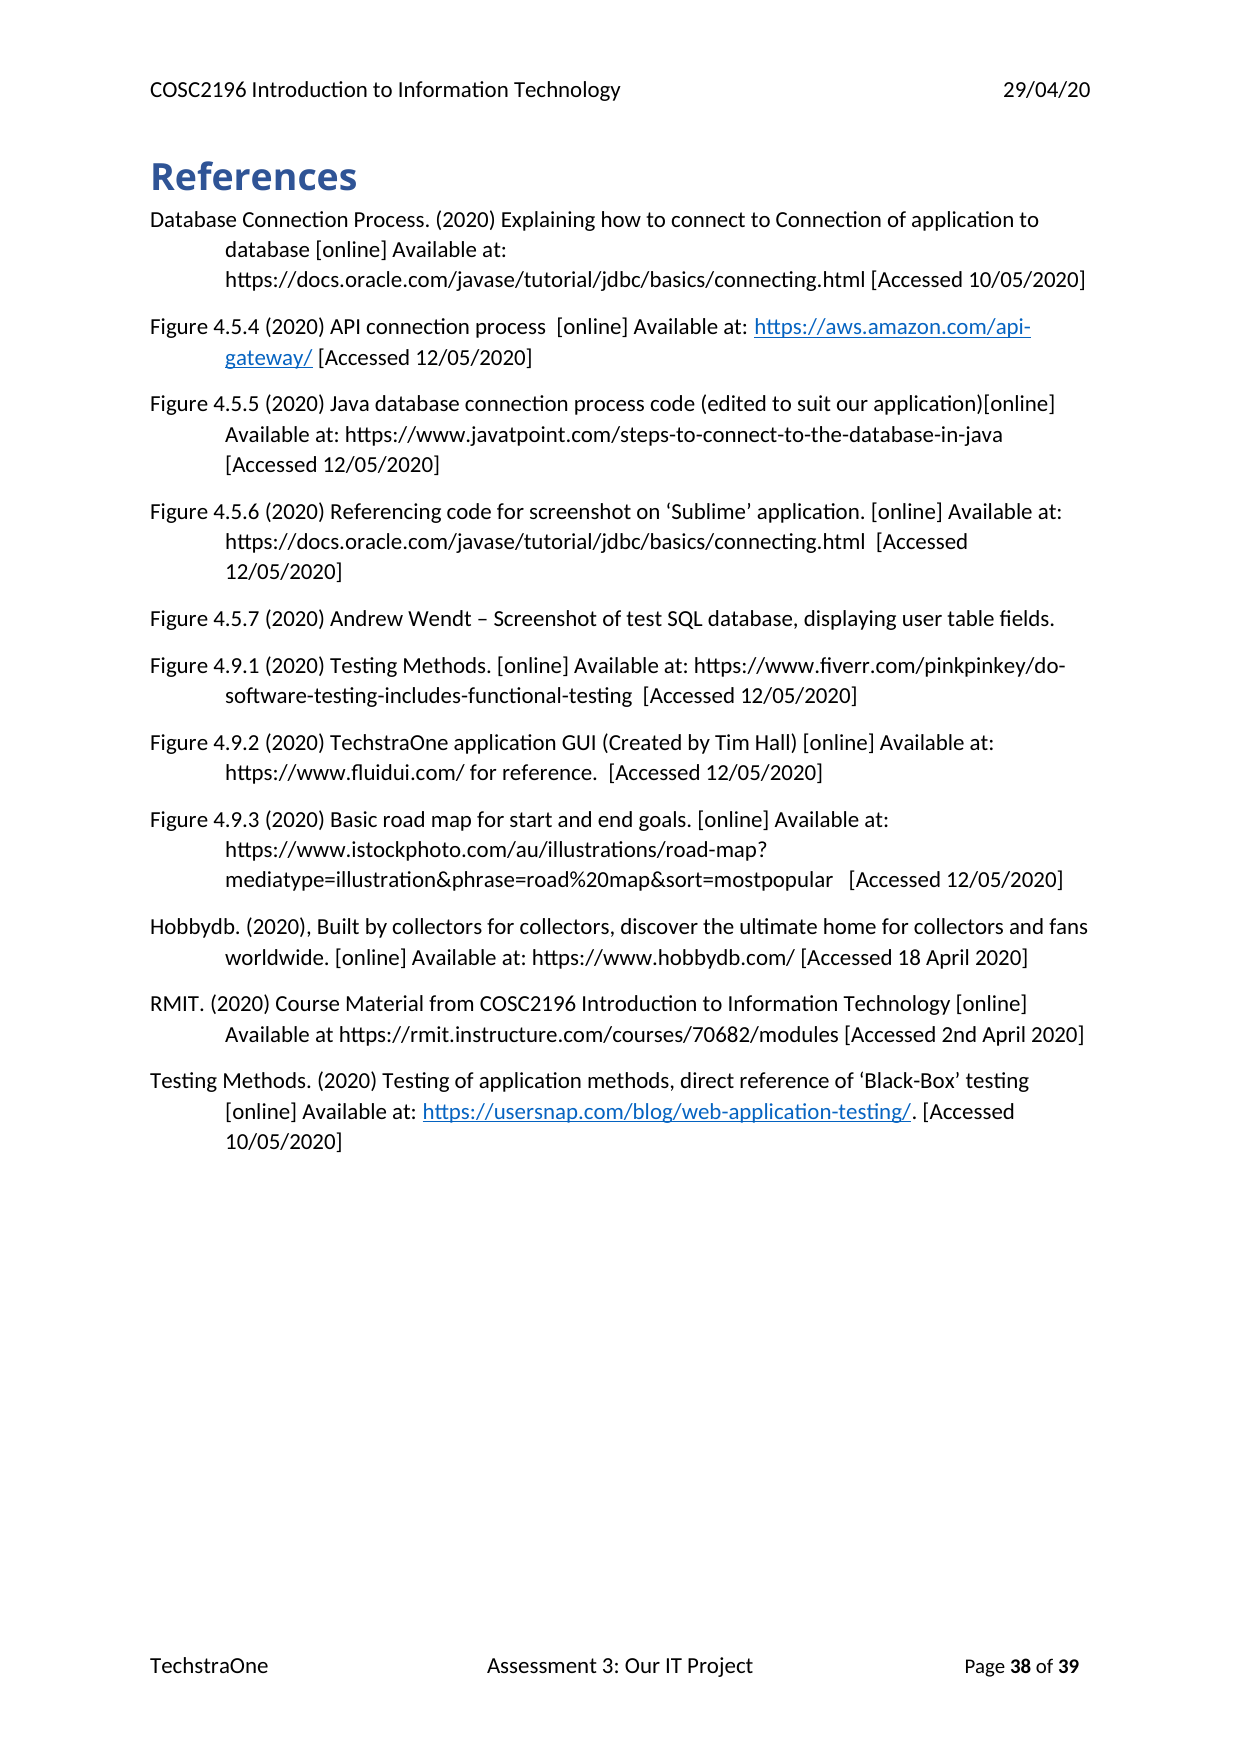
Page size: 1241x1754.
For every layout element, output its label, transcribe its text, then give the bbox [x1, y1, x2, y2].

text Figure 4.5.6 (2020) Referencing code for screenshot on ‘Sublime’ application. [online] Available at: https://docs.oracle.com/javase/tutorial/jdbc/basics/connecting.html [Accessed 12/05/2020] [150, 497, 1090, 585]
text RMIT. (2020) Course Material from COSC2196 Introduction to Information Technology [online] Available at https://rmit.instructure.com/courses/70682/modules [Accessed 2nd April 2020] [150, 989, 1090, 1048]
subtitle References [150, 150, 1090, 201]
text Figure 4.5.4 (2020) API connection process [online] Available at: https://aws.amazon.com/api-gateway/ [Accessed 12/05/2020] [150, 312, 1090, 371]
text Database Connection Process. (2020) Explaining how to connect to Connection of application to database [online] Available at: https://docs.oracle.com/javase/tutorial/jdbc/basics/connecting.html [Accessed 10/05/2020] [150, 205, 1090, 293]
text Figure 4.5.5 (2020) Java database connection process code (edited to suit our application)[online] Available at: https://www.javatpoint.com/steps-to-connect-to-the-database-in-java [Accessed 12/05/2020] [150, 389, 1090, 478]
text Hobbydb. (2020), Built by collectors for collectors, discover the ultimate home for collectors and fans worldwide. [online] Available at: https://www.hobbydb.com/ [Accessed 18 April 2020] [150, 912, 1090, 971]
text Figure 4.5.7 (2020) Andrew Wendt – Screenshot of test SQL database, displaying user table fields. [150, 604, 1090, 632]
text Testing Methods. (2020) Testing of application methods, direct reference of ‘Black-Box’ testing [online] Available at: https://usersnap.com/blog/web-application-testing/. [Accessed 10/05/2020] [150, 1067, 1090, 1155]
text Figure 4.9.2 (2020) TechstraOne application GUI (Created by Tim Hall) [online] Available at: https://www.fluidui.com/ for reference. [Accessed 12/05/2020] [150, 728, 1090, 786]
text Figure 4.9.3 (2020) Basic road map for start and end goals. [online] Available at: https://www.istockphoto.com/au/illustrations/road-map?mediatype=illustration&phrase=road%20map&sort=mostpopular [Accessed 12/05/2020] [150, 805, 1090, 893]
text Figure 4.9.1 (2020) Testing Methods. [online] Available at: https://www.fiverr.com/pinkpinkey/do-software-testing-includes-functional-testing [Accessed 12/05/2020] [150, 651, 1090, 709]
